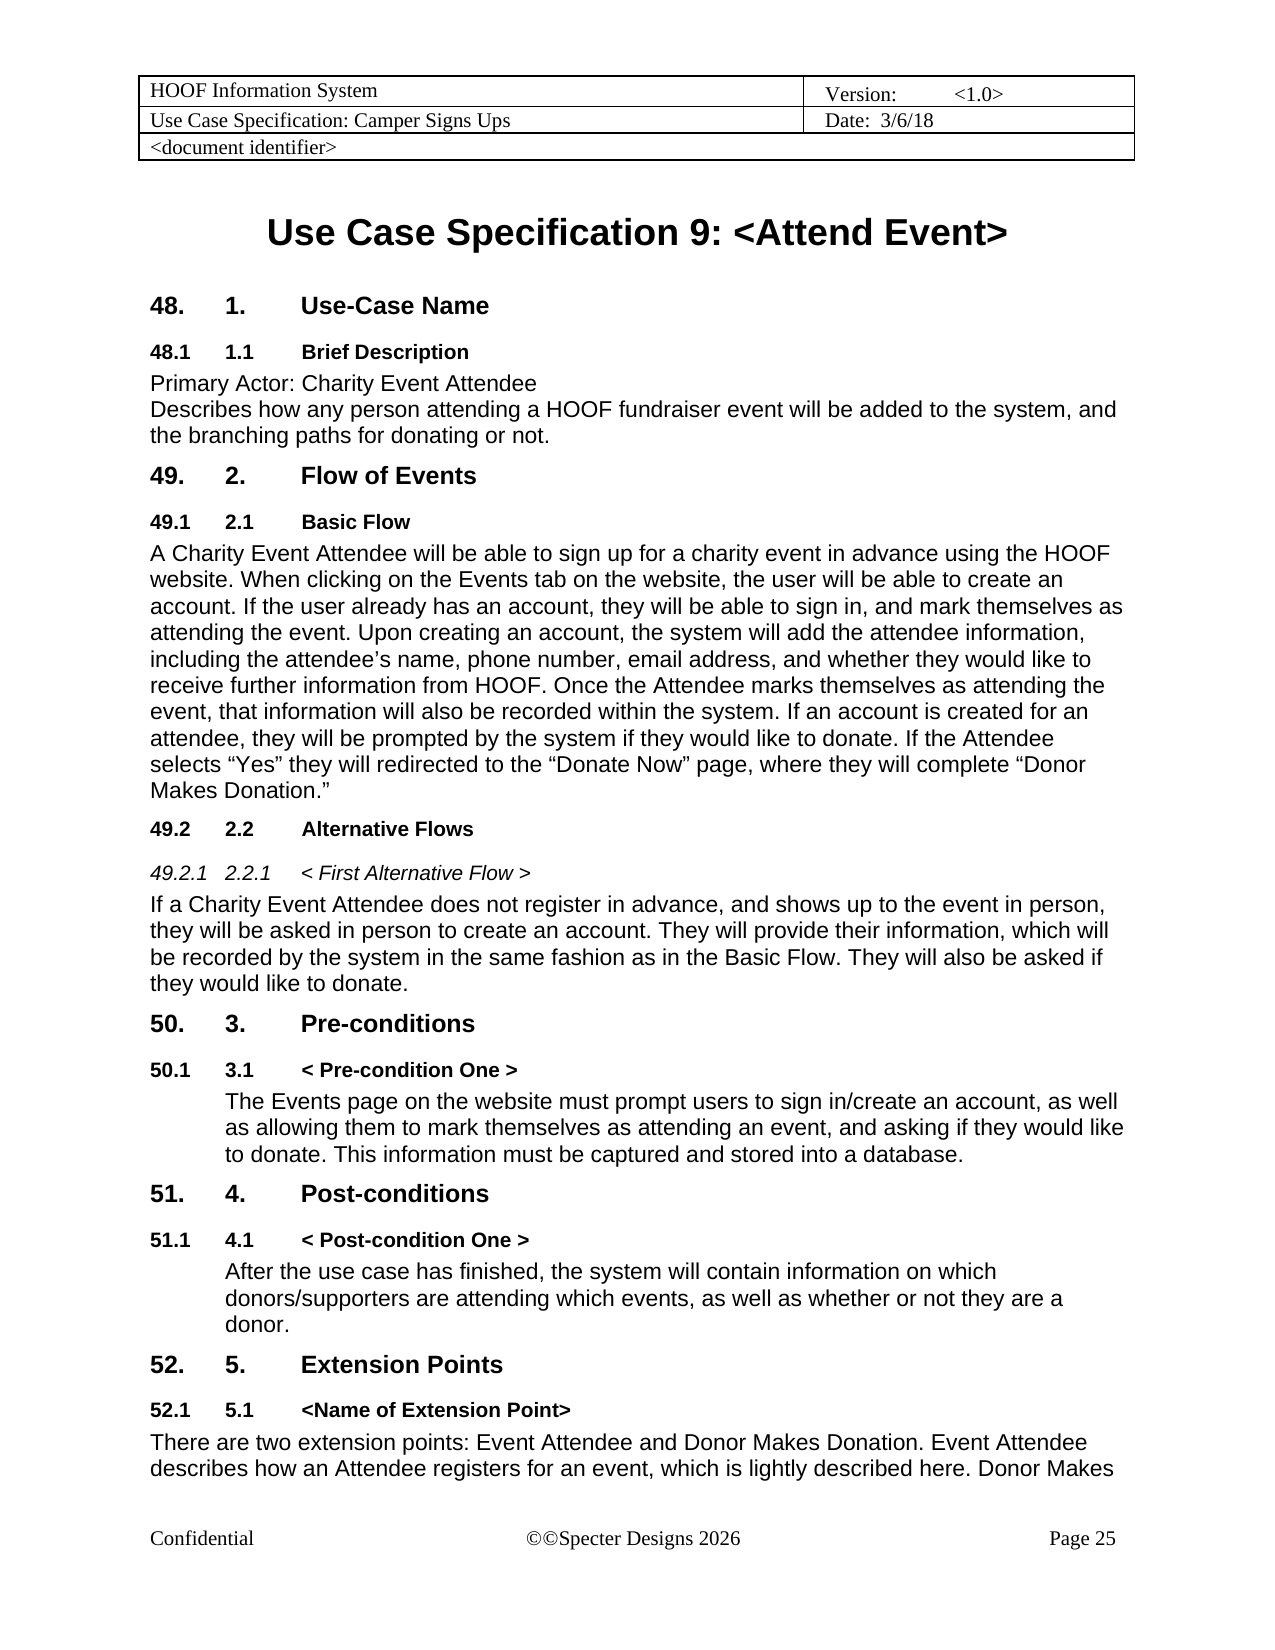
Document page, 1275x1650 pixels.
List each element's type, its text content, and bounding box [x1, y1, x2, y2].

subtitle 5.1 <Name of Extension Point> [150, 1397, 1125, 1422]
subtitle 2.2 Alternative Flows [150, 816, 1125, 841]
subtitle 5. Extension Points [150, 1350, 1125, 1378]
subtitle 4. Post-conditions [150, 1179, 1125, 1208]
subtitle 2. Flow of Events [150, 461, 1125, 490]
subtitle 2.2.1 < First Alternative Flow > [150, 860, 1125, 885]
subtitle 2.1 Basic Flow [150, 509, 1125, 534]
subtitle 4.1 < Post-condition One > [150, 1227, 1125, 1252]
text The Events page on the website must prompt users to sign in/create an account, as well as allowing them to mark themselves as attending an event, and asking if they would like to donate. This information must be captured and stored into a database. [225, 1088, 1125, 1167]
text Describes how any person attending a HOOF fundraiser event will be added to the system, and the branching paths for donating or not. [150, 396, 1125, 449]
subtitle 3. Pre-conditions [150, 1009, 1125, 1038]
text Primary Actor: Charity Event Attendee [150, 370, 1125, 396]
title Use Case Specification 9: <Attend Event> [150, 210, 1125, 253]
text A Charity Event Attendee will be able to sign up for a charity event in advance using the HOOF website. When clicking on the Events tab on the website, the user will be able to create an account. If the user already has an account, they will be able to sign in, and mark themselves as attending the event. Upon creating an account, the system will add the attendee information, including the attendee’s name, phone number, email address, and whether they would like to receive further information from HOOF. Once the Attendee marks themselves as attending the event, that information will also be recorded within the system. If an account is created for an attendee, they will be prompted by the system if they would like to donate. If the Attendee selects “Yes” they will redirected to the “Donate Now” page, where they will complete “Donor Makes Donation.” [150, 540, 1125, 804]
text After the use case has finished, the system will contain information on which donors/supporters are attending which events, as well as whether or not they are a donor. [225, 1258, 1125, 1337]
subtitle 1.1 Brief Description [150, 338, 1125, 363]
text If a Charity Event Attendee does not register in advance, and shows up to the event in person, they will be asked in person to create an account. They will provide their information, which will be recorded by the system in the same fashion as in the Basic Flow. They will also be asked if they would like to donate. [150, 891, 1125, 997]
subtitle 3.1 < Pre-condition One > [150, 1057, 1125, 1082]
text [150, 1428, 1125, 1481]
subtitle 1. Use-Case Name [150, 291, 1125, 320]
